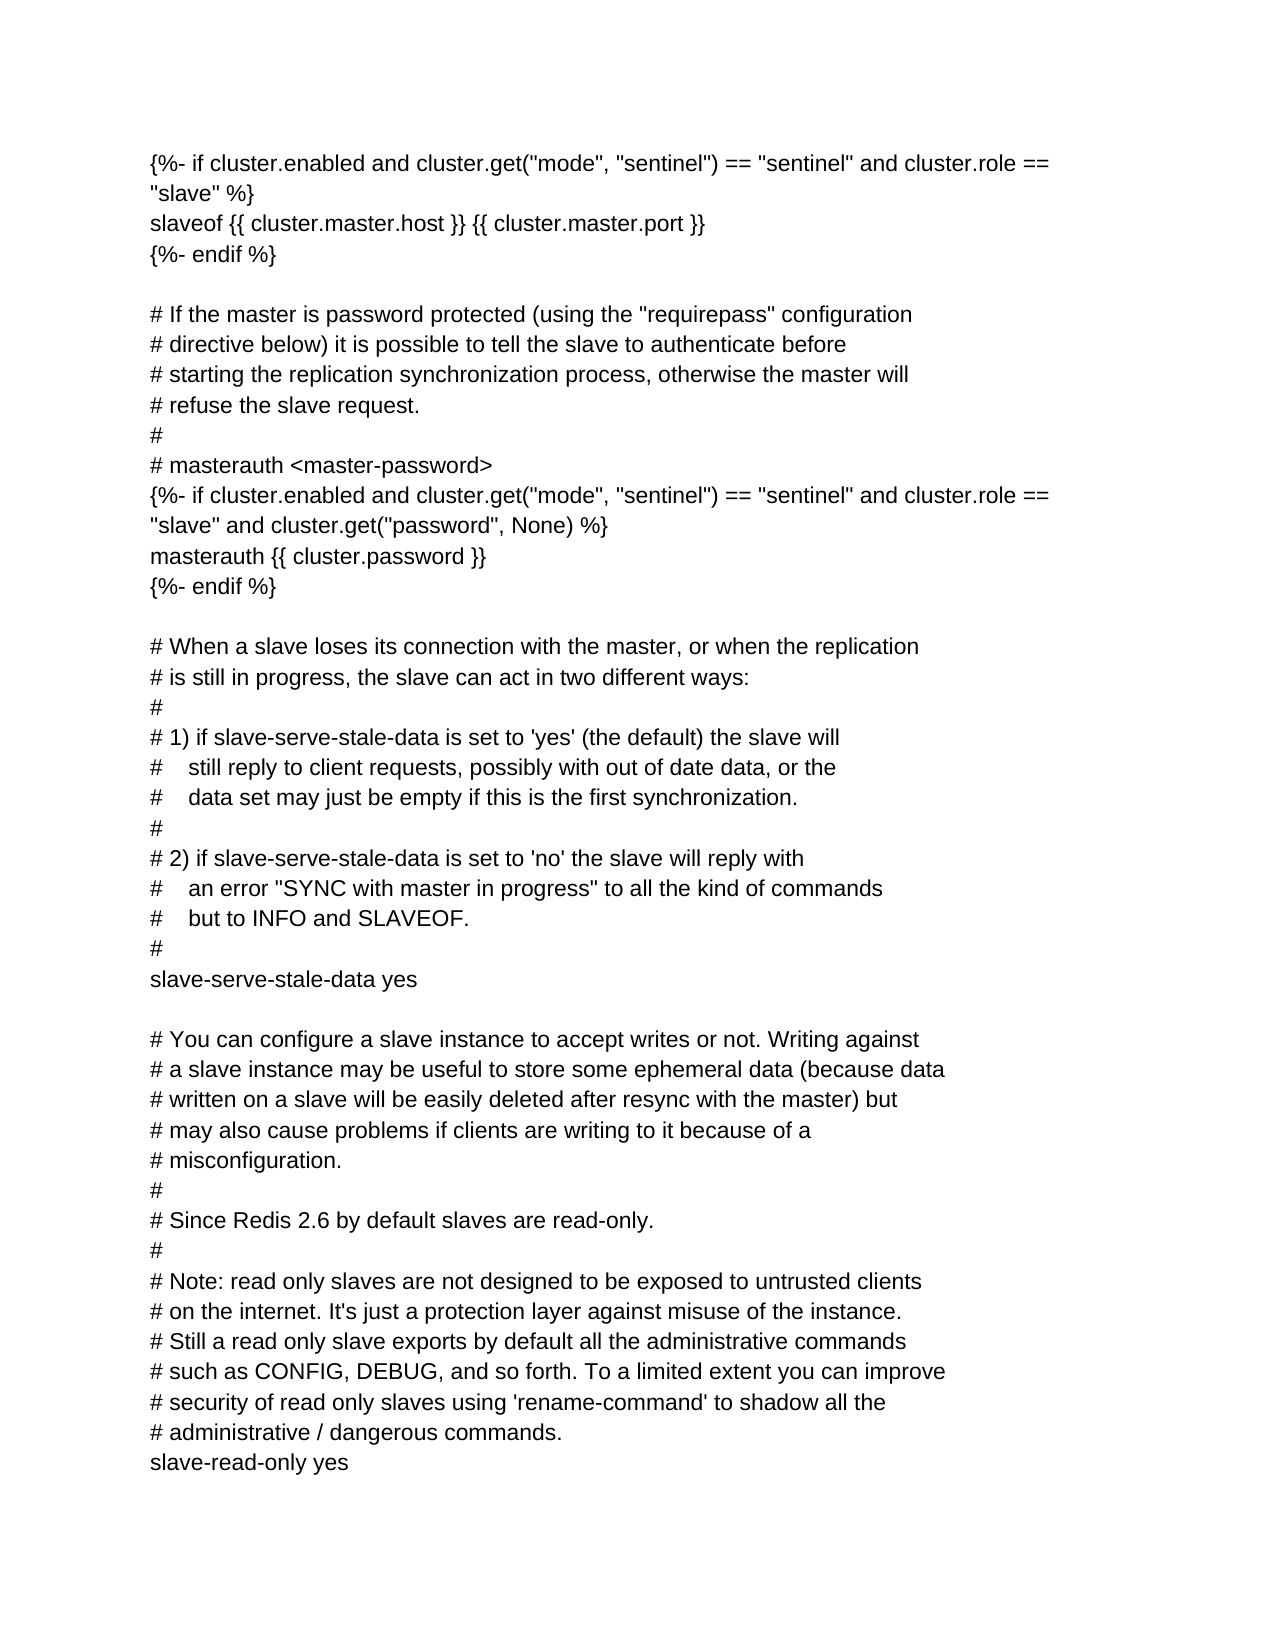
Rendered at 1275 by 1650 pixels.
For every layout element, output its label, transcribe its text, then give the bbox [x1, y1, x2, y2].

text # If the master is password protected (using the "requirepass" configuration [150, 301, 1125, 327]
text # 2) if slave-serve-stale-data is set to 'no' the slave will reply with [150, 845, 1125, 871]
text # misconfiguration. [150, 1147, 1125, 1173]
text slaveof {{ cluster.master.host }} {{ cluster.master.port }} [150, 210, 1125, 237]
text # refuse the slave request. [150, 392, 1125, 418]
text # may also cause problems if clients are writing to it because of a [150, 1117, 1125, 1143]
text # [150, 1237, 1125, 1264]
text # written on a slave will be easily deleted after resync with the master) but [150, 1086, 1125, 1113]
text # masterauth <master-password> [150, 452, 1125, 478]
text # directive below) it is possible to tell the slave to authenticate before [150, 331, 1125, 358]
text # but to INFO and SLAVEOF. [150, 905, 1125, 932]
text slave-read-only yes [150, 1449, 1125, 1475]
text # security of read only slaves using 'rename-command' to shadow all the [150, 1388, 1125, 1415]
text # When a slave loses its connection with the master, or when the replication [150, 633, 1125, 660]
text # [150, 422, 1125, 448]
text # [150, 694, 1125, 720]
text # on the internet. It's just a protection layer against misuse of the instance. [150, 1298, 1125, 1324]
text # [150, 1177, 1125, 1203]
text # administrative / dangerous commands. [150, 1419, 1125, 1445]
text # is still in progress, the slave can act in two different ways: [150, 663, 1125, 690]
text {%- endif %} [150, 573, 1125, 599]
text # Note: read only slaves are not designed to be exposed to untrusted clients [150, 1268, 1125, 1294]
text {%- endif %} [150, 241, 1125, 267]
text {%- if cluster.enabled and cluster.get("mode", "sentinel") == "sentinel" and cluster.role == "slave" and cluster.get("password", None) %} [150, 482, 1125, 539]
text # starting the replication synchronization process, otherwise the master will [150, 361, 1125, 388]
text # a slave instance may be useful to store some ephemeral data (because data [150, 1056, 1125, 1083]
text # [150, 814, 1125, 841]
text # You can configure a slave instance to accept writes or not. Writing against [150, 1026, 1125, 1052]
text # Still a read only slave exports by default all the administrative commands [150, 1328, 1125, 1354]
text slave-serve-stale-data yes [150, 966, 1125, 992]
text # such as CONFIG, DEBUG, and so forth. To a limited extent you can improve [150, 1358, 1125, 1385]
text # an error "SYNC with master in progress" to all the kind of commands [150, 875, 1125, 901]
text # [150, 935, 1125, 962]
text # data set may just be empty if this is the first synchronization. [150, 784, 1125, 811]
text # 1) if slave-serve-stale-data is set to 'yes' (the default) the slave will [150, 724, 1125, 750]
text # Since Redis 2.6 by default slaves are read-only. [150, 1207, 1125, 1234]
text masterauth {{ cluster.password }} [150, 543, 1125, 569]
text # still reply to client requests, possibly with out of date data, or the [150, 754, 1125, 781]
text {%- if cluster.enabled and cluster.get("mode", "sentinel") == "sentinel" and cluster.role == "slave" %} [150, 150, 1125, 207]
